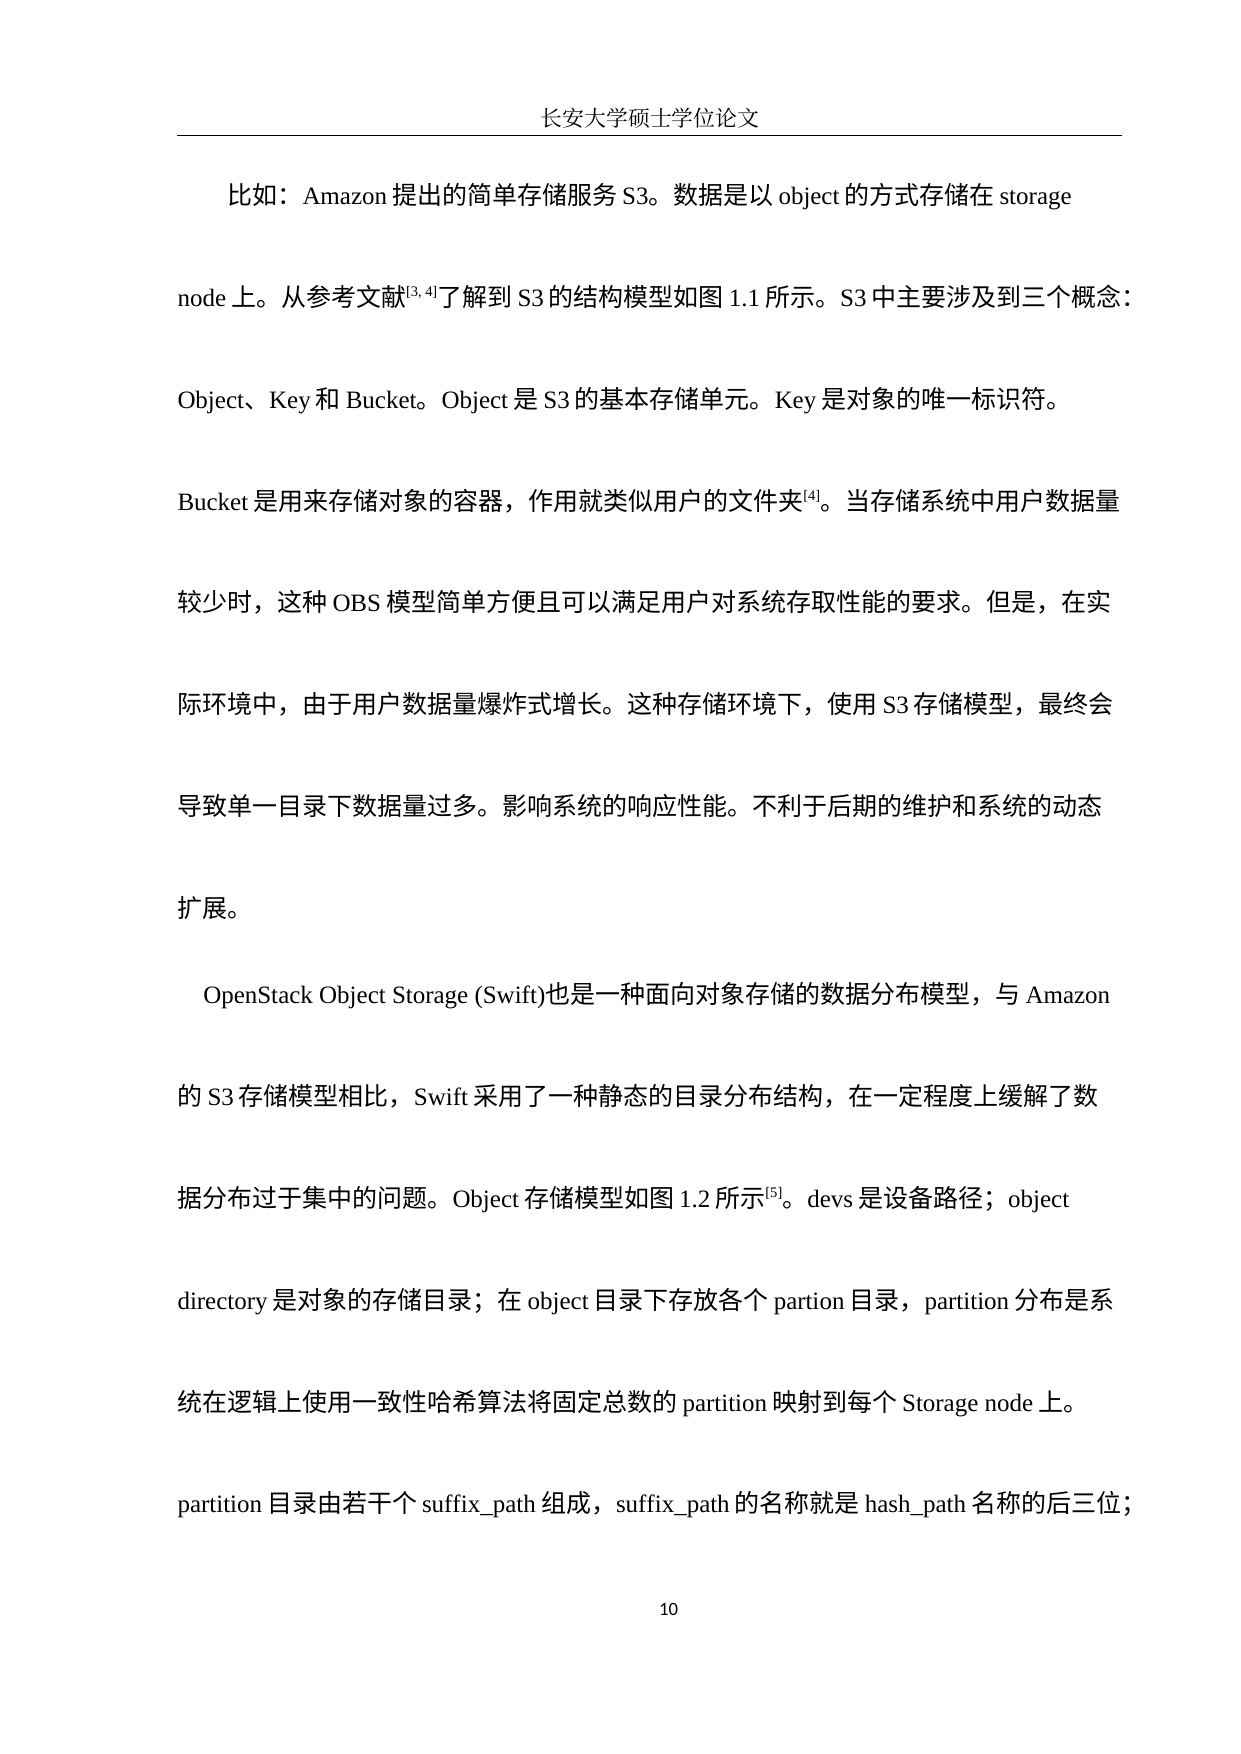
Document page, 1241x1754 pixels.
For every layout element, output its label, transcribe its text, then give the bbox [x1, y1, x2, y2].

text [177, 959, 1122, 1536]
text 比如：Amazon提出的简单存储服务S3。数据是以object的方式存储在storage node上。从参考文献[3, 4]了解到S3的结构模型如图1.1所示。S3中主要涉及到三个概念：Object、Key和Bucket。Object是S3的基本存储单元。Key是对象的唯一标识符。Bucket是用来存储对象的容器，作用就类似用户的文件夹[4]。当存储系统中用户数据量较少时，这种OBS模型简单方便且可以满足用户对系统存取性能的要求。但是，在实际环境中，由于用户数据量爆炸式增长。这种存储环境下，使用S3存储模型，最终会导致单一目录下数据量过多。影响系统的响应性能。不利于后期的维护和系统的动态扩展。 [177, 159, 1122, 941]
